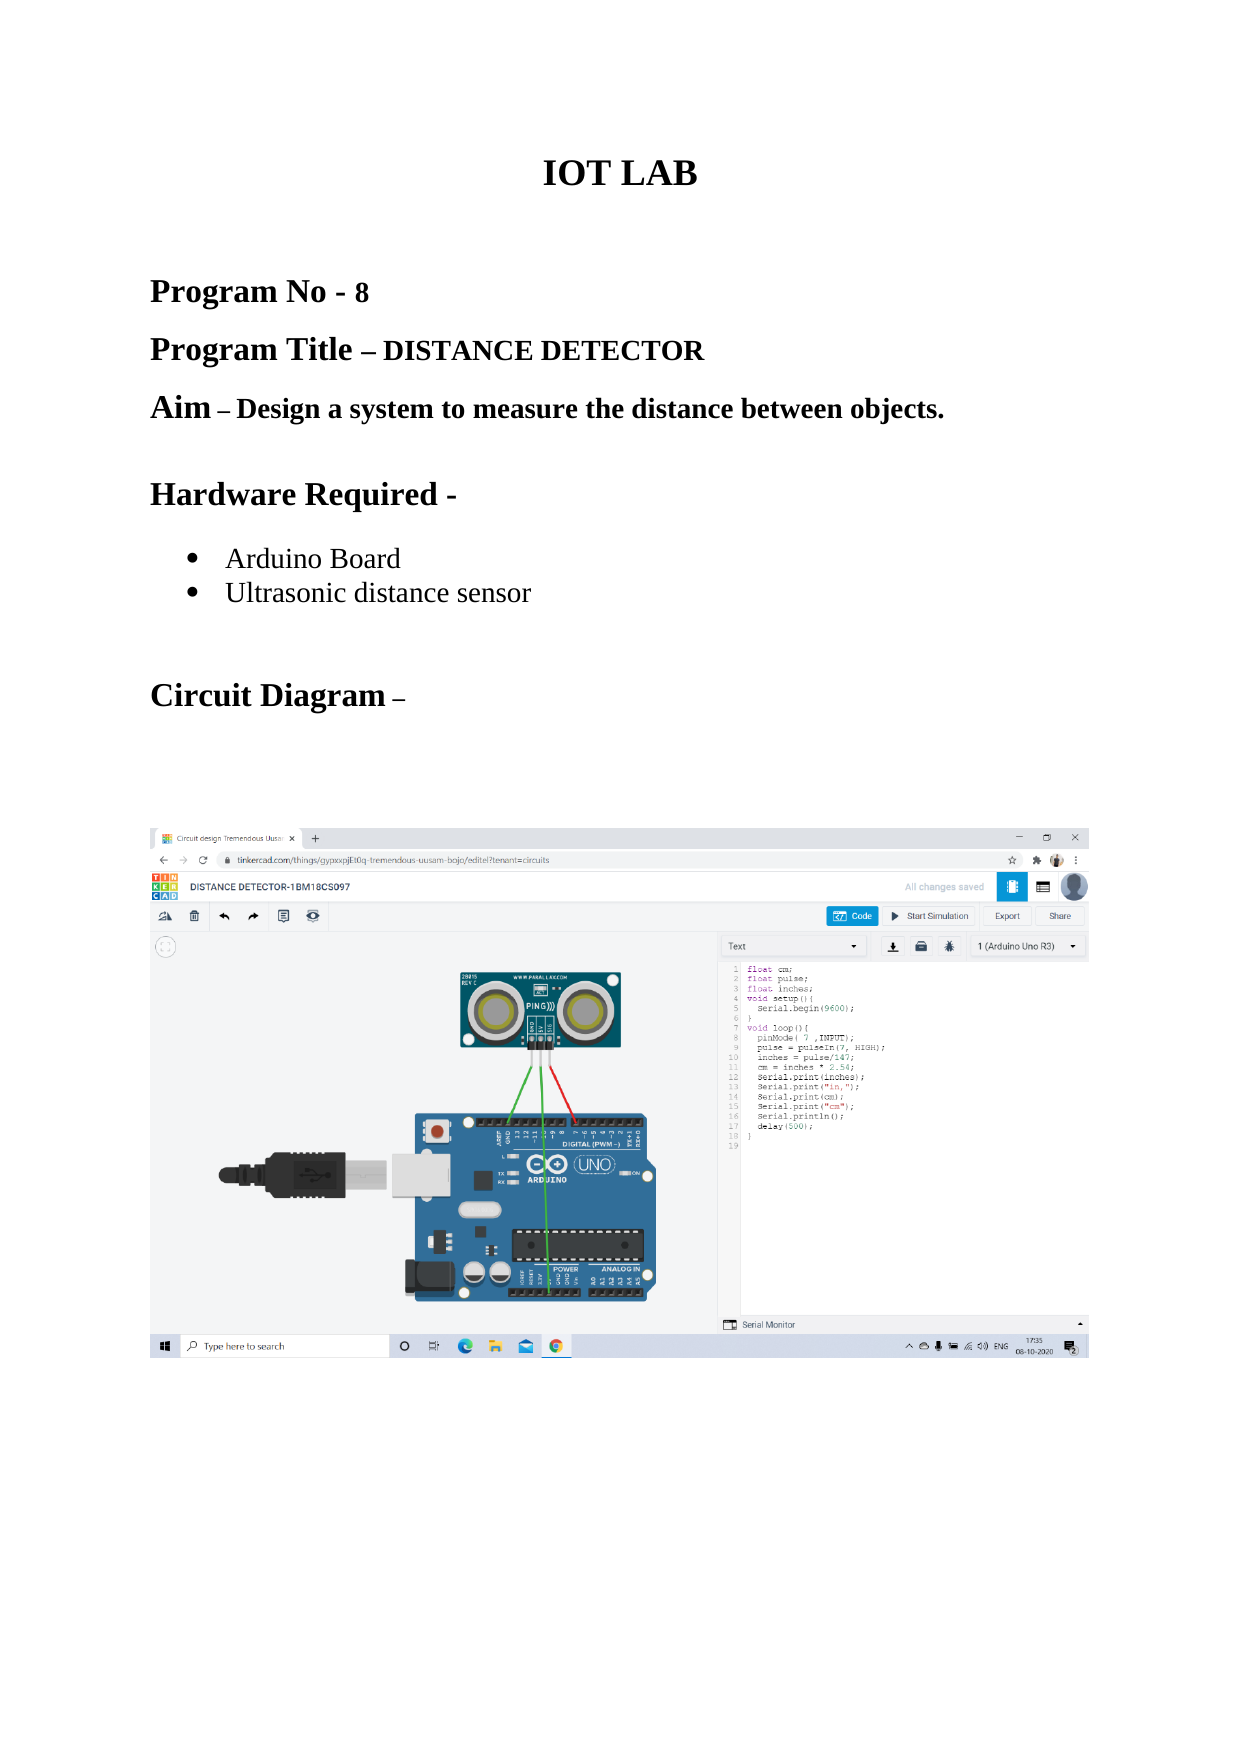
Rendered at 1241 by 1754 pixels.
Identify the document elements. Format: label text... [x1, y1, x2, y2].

text IOT LAB [150, 150, 1090, 193]
list Arduino Board [187, 541, 1090, 575]
text Hardware Required - [150, 474, 1090, 512]
text Program Title – DISTANCE DETECTOR [150, 329, 1090, 368]
text Aim – Design a system to measure the distance between objects. [150, 387, 1090, 426]
text Circuit Diagram – [150, 676, 1090, 714]
list Ultrasonic distance sensor [187, 575, 1090, 608]
text Program No - 8 [150, 271, 1090, 309]
picture [150, 828, 1089, 1358]
